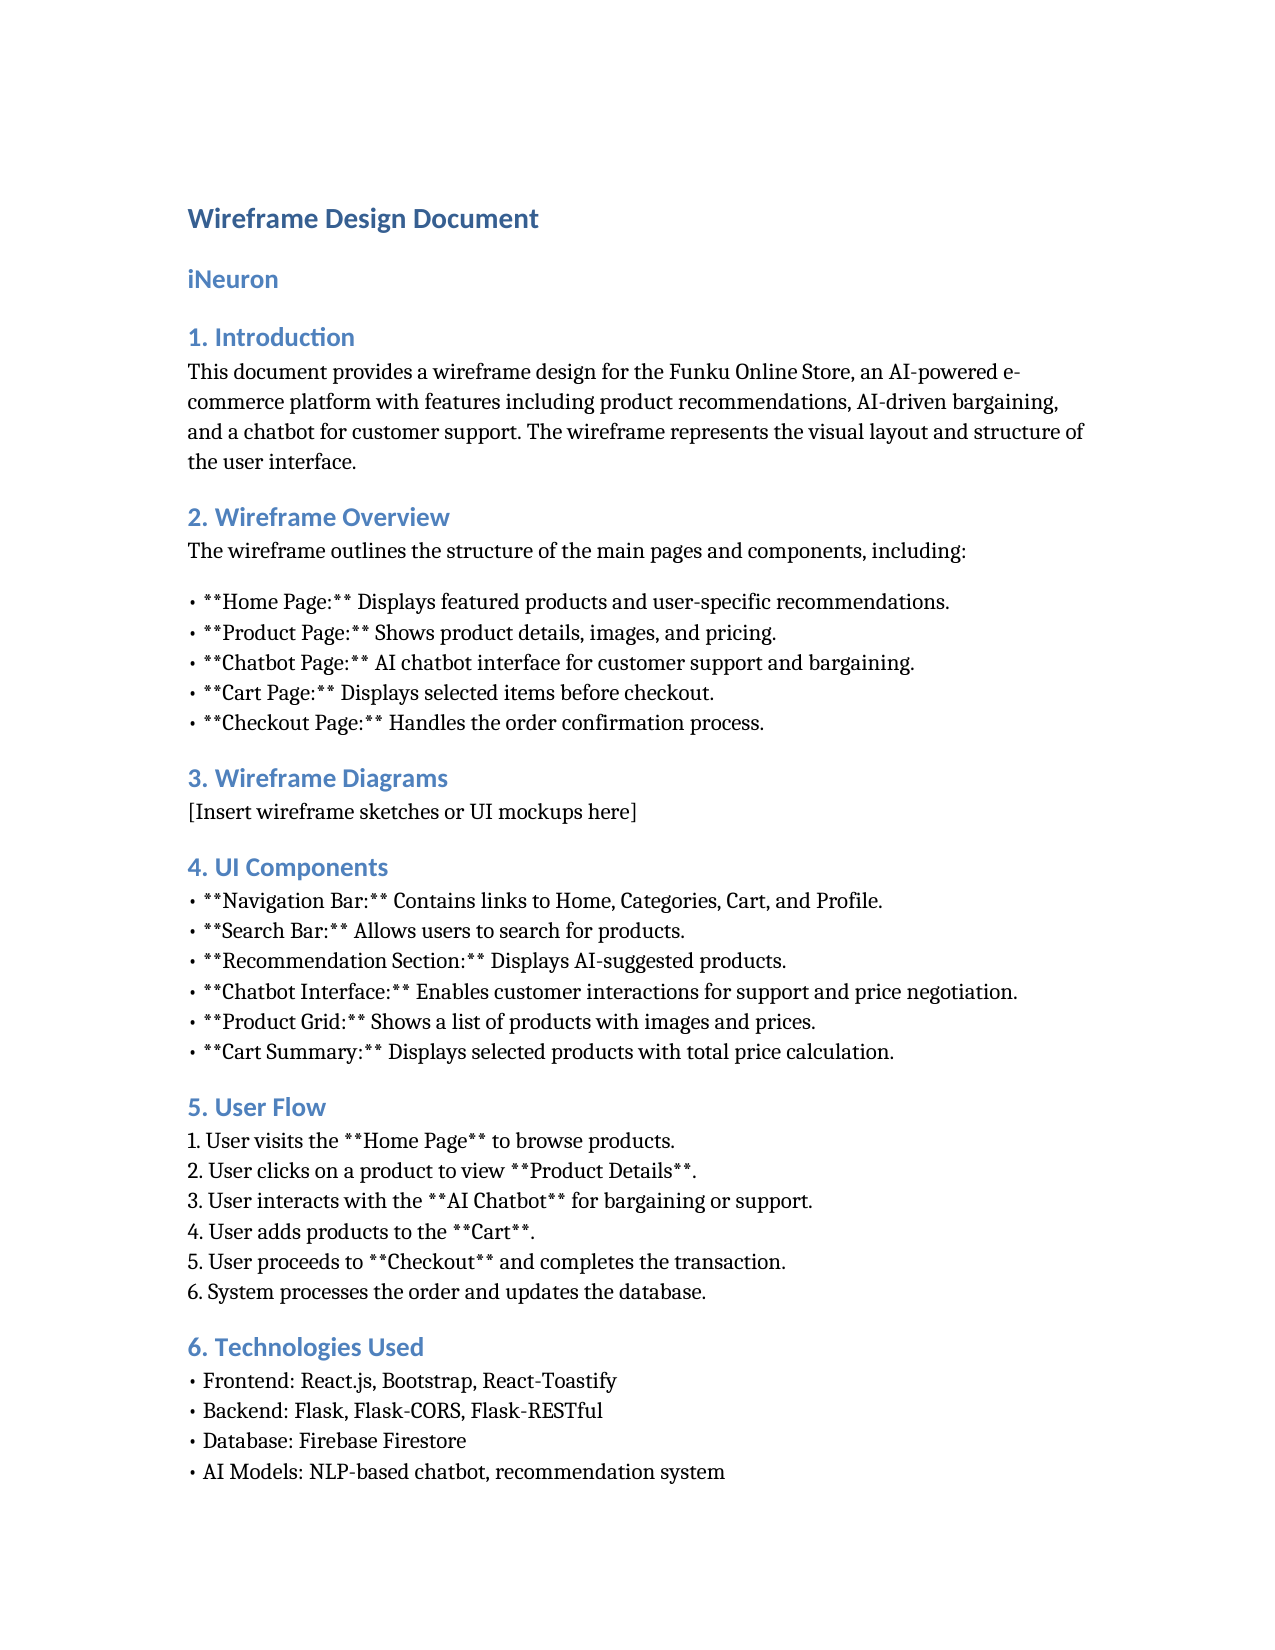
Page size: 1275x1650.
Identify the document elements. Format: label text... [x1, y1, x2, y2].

text • **Navigation Bar:** Contains links to Home, Categories, Cart, and Profile. • **Search Bar:** Allows users to search for products. • **Recommendation Section:** Displays AI-suggested products. • **Chatbot Interface:** Enables customer interactions for support and price negotiation. • **Product Grid:** Shows a list of products with images and prices. • **Cart Summary:** Displays selected products with total price calculation. [187, 888, 1087, 1065]
subtitle 1. Introduction [187, 321, 1087, 353]
subtitle 2. Wireframe Overview [187, 500, 1087, 533]
text [Insert wireframe sketches or UI mockups here] [187, 799, 1087, 825]
subtitle iNeuron [187, 262, 1087, 295]
subtitle 3. Wireframe Diagrams [187, 761, 1087, 794]
text • Frontend: React.js, Bootstrap, React-Toastify • Backend: Flask, Flask-CORS, Flask-RESTful • Database: Firebase Firestore • AI Models: NLP-based chatbot, recommendation system [187, 1368, 1087, 1485]
subtitle Wireframe Design Document [187, 200, 1087, 236]
subtitle 5. User Flow [187, 1090, 1087, 1123]
text 1. User visits the **Home Page** to browse products. 2. User clicks on a product to view **Product Details**. 3. User interacts with the **AI Chatbot** for bargaining or support. 4. User adds products to the **Cart**. 5. User proceeds to **Checkout** and completes the transaction. 6. System processes the order and updates the database. [187, 1128, 1087, 1305]
text This document provides a wireframe design for the Funku Online Store, an AI-powered e-commerce platform with features including product recommendations, AI-driven bargaining, and a chatbot for customer support. The wireframe represents the visual layout and structure of the user interface. [187, 358, 1087, 475]
text The wireframe outlines the structure of the main pages and components, including: [187, 538, 1087, 564]
subtitle 4. UI Components [187, 850, 1087, 883]
subtitle 6. Technologies Used [187, 1330, 1087, 1363]
text • **Home Page:** Displays featured products and user-specific recommendations. • **Product Page:** Shows product details, images, and pricing. • **Chatbot Page:** AI chatbot interface for customer support and bargaining. • **Cart Page:** Displays selected items before checkout. • **Checkout Page:** Handles the order confirmation process. [187, 589, 1087, 736]
